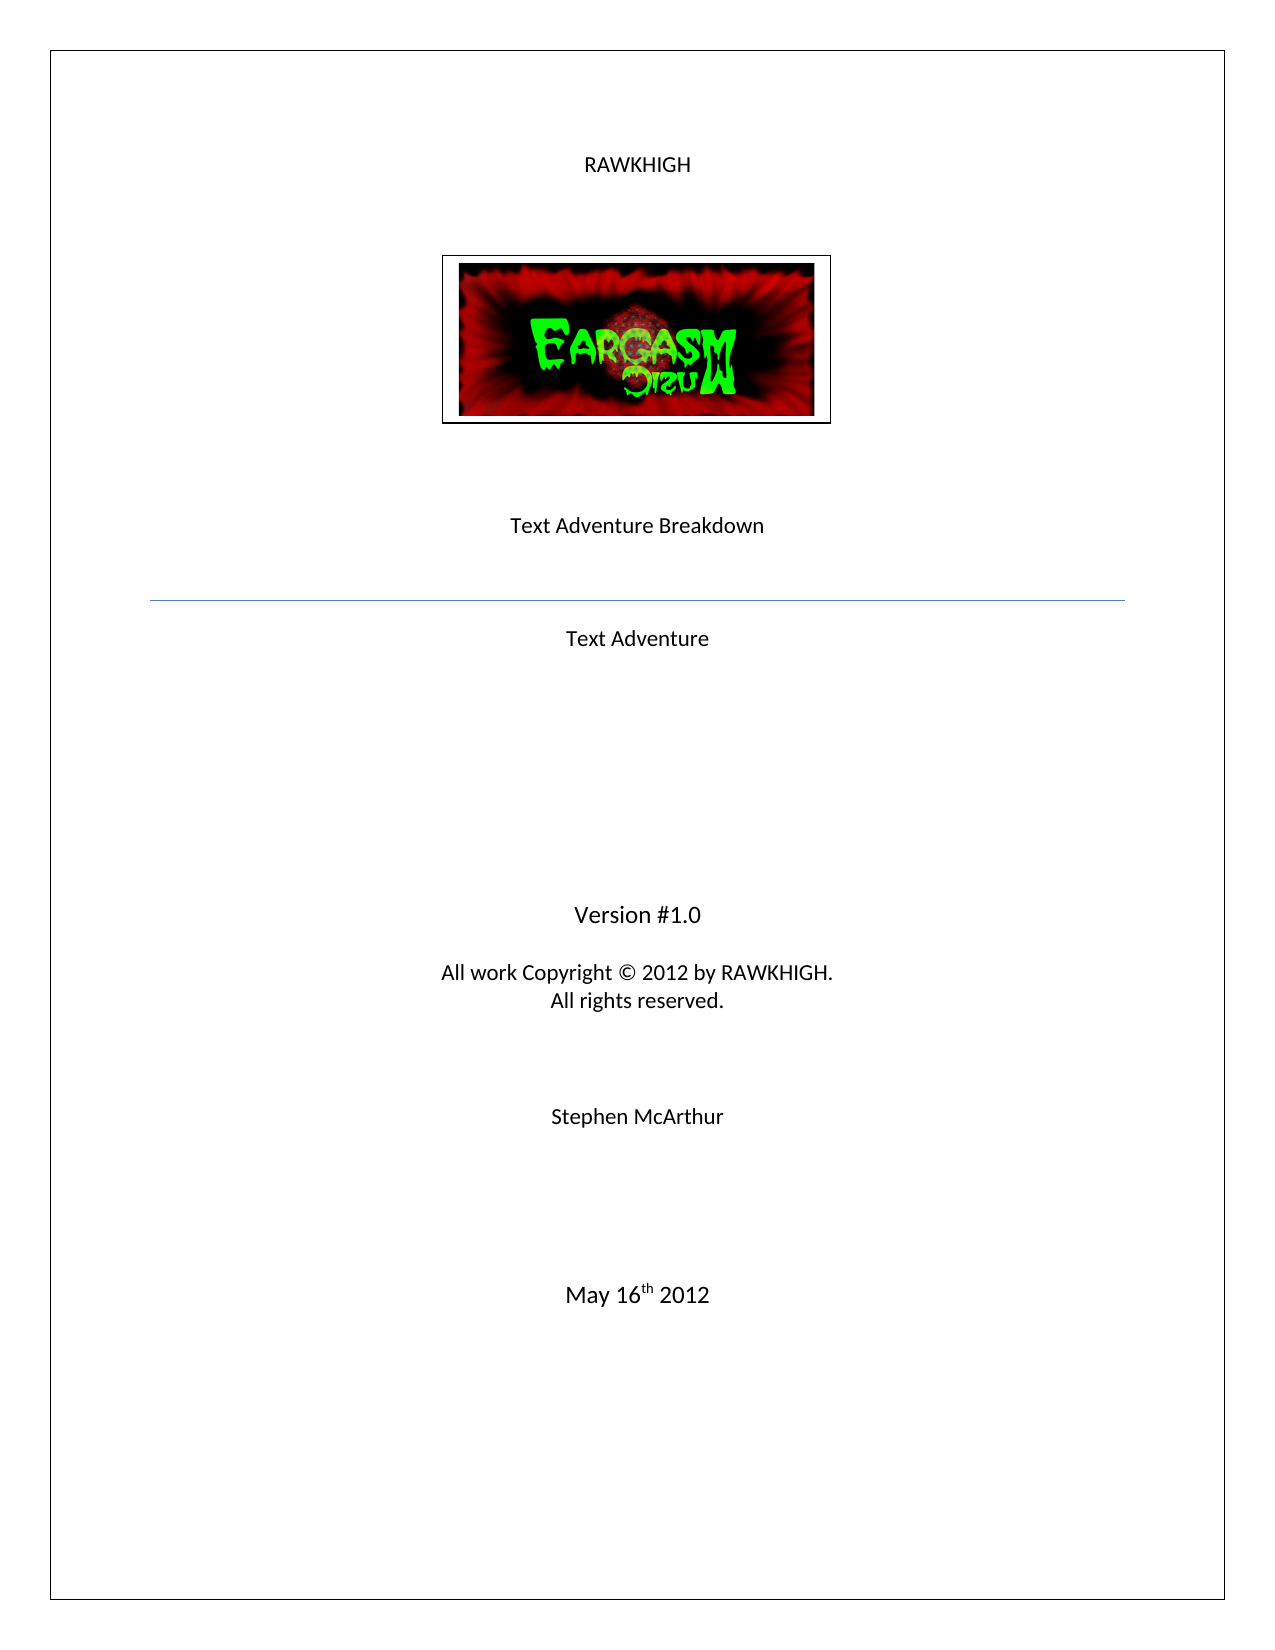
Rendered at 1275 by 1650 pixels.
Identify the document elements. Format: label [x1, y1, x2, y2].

picture [458, 263, 815, 416]
